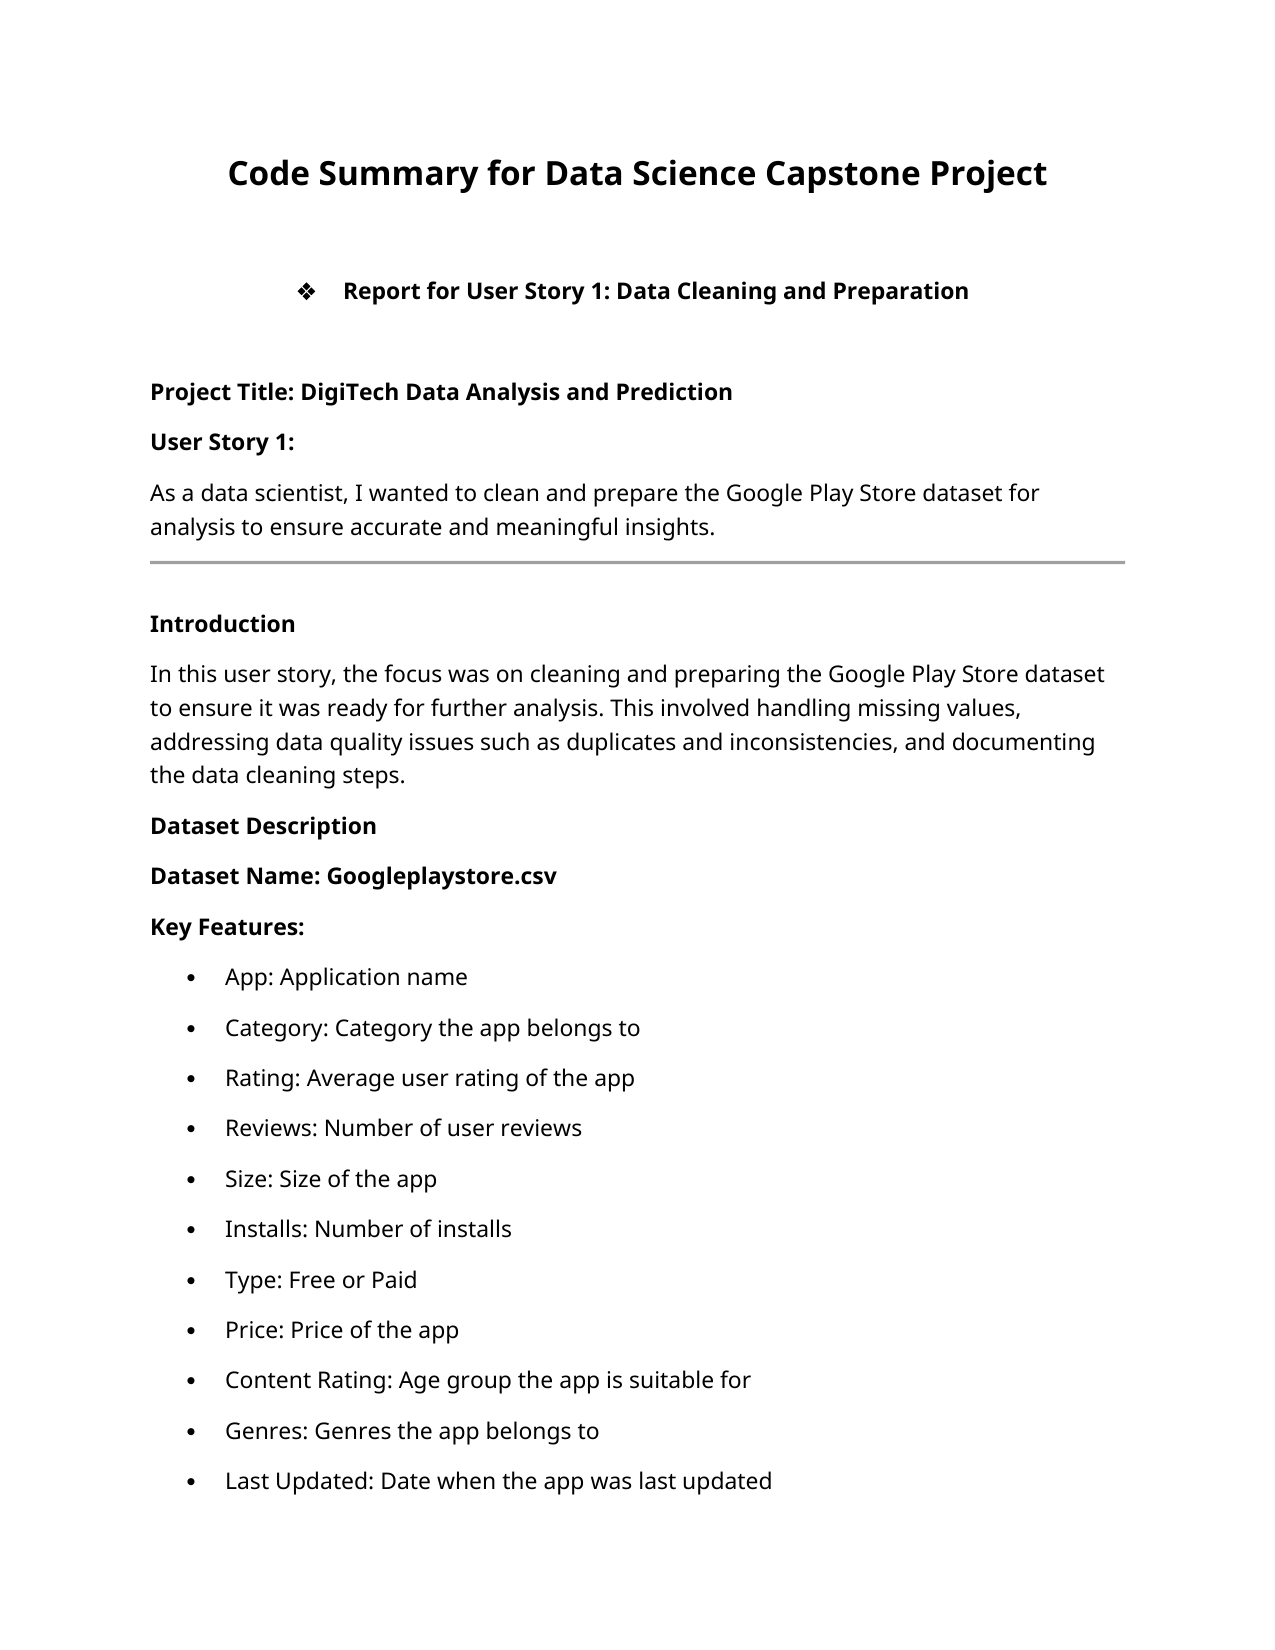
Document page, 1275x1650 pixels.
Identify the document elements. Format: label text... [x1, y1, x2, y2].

text Dataset Description [150, 810, 1125, 841]
text Dataset Name: Googleplaystore.csv [150, 860, 1125, 892]
text Project Title: DigiTech Data Analysis and Prediction [150, 376, 1125, 407]
list Category: Category the app belongs to [187, 1012, 1125, 1043]
list Content Rating: Age group the app is suitable for [187, 1364, 1125, 1396]
text In this user story, the focus was on cleaning and preparing the Google Play Store dataset to ensure it was ready for further analysis. This involved handling missing values, addressing data quality issues such as duplicates and inconsistencies, and documenting the data cleaning steps. [150, 658, 1125, 791]
text User Story 1: [150, 426, 1125, 458]
list App: Application name [187, 961, 1125, 992]
list Installs: Number of installs [187, 1213, 1125, 1244]
list Reviews: Number of user reviews [187, 1112, 1125, 1144]
list Genres: Genres the app belongs to [187, 1415, 1125, 1446]
list Price: Price of the app [187, 1314, 1125, 1345]
list Rating: Average user rating of the app [187, 1062, 1125, 1093]
text Code Summary for Data Science Capstone Project [150, 150, 1125, 195]
list Type: Free or Paid [187, 1264, 1125, 1295]
list Size: Size of the app [187, 1163, 1125, 1194]
text Introduction [150, 608, 1125, 639]
list Report for User Story 1: Data Cleaning and Preparation [141, 275, 1125, 306]
list Last Updated: Date when the app was last updated [187, 1465, 1125, 1497]
text As a data scientist, I wanted to clean and prepare the Google Play Store dataset for analysis to ensure accurate and meaningful insights. [150, 477, 1125, 542]
text Key Features: [150, 911, 1125, 942]
